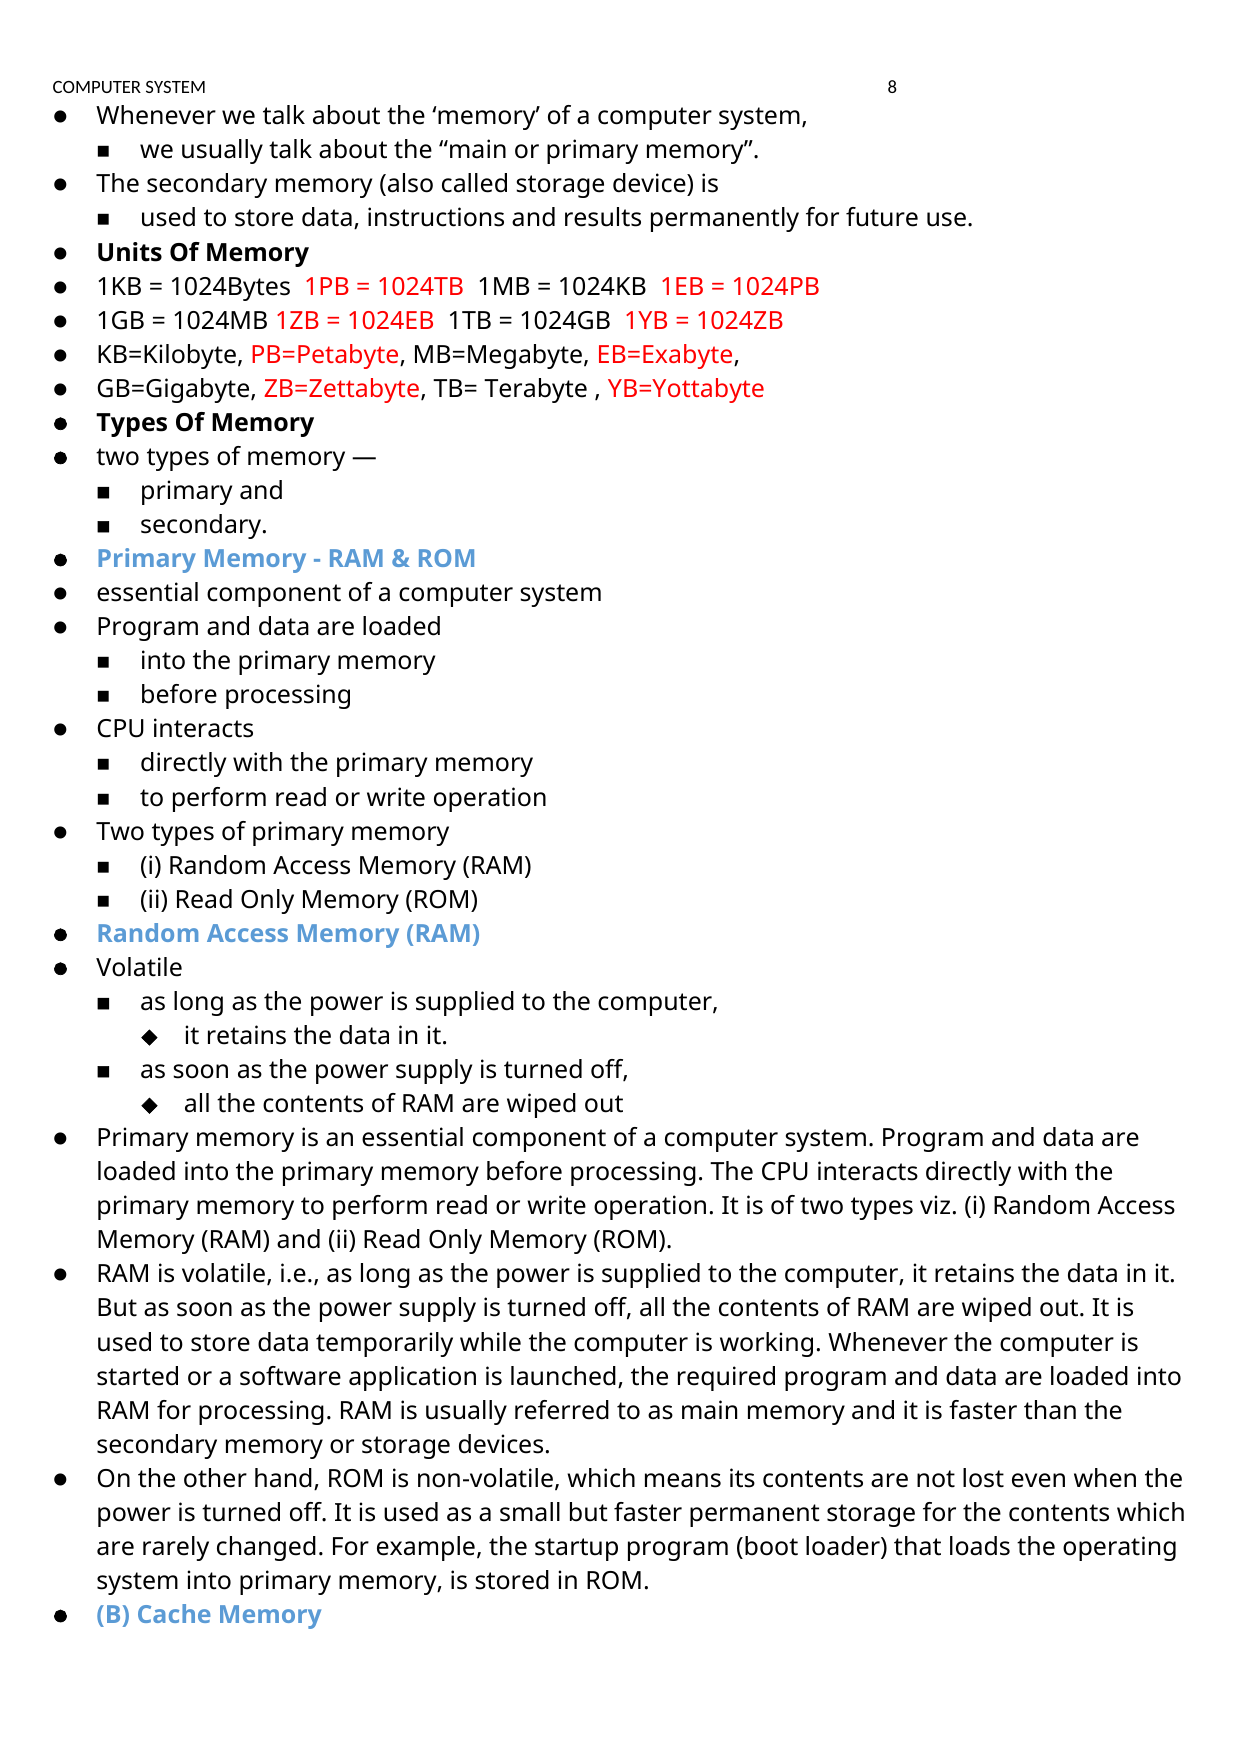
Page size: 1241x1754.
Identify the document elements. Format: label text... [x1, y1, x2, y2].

list Program and data are loaded [52, 609, 1188, 643]
list essential component of a computer system [52, 575, 1188, 609]
list GB=Gigabyte, ZB=Zettabyte, TB= Terabyte , YB=Yottabyte [52, 370, 1188, 404]
list The secondary memory (also called storage device) is [52, 166, 1188, 200]
list all the contents of RAM are wiped out [140, 1086, 1188, 1120]
list it retains the data in it. [140, 1018, 1188, 1052]
list 1GB = 1024MB 1ZB = 1024EB 1TB = 1024GB 1YB = 1024ZB [52, 302, 1188, 336]
list before processing [96, 677, 1188, 711]
list Primary Memory - RAM & ROM [52, 541, 1188, 575]
list Random Access Memory (RAM) [52, 915, 1188, 949]
list Volatile [52, 949, 1188, 983]
list 1KB = 1024Bytes 1PB = 1024TB 1MB = 1024KB 1EB = 1024PB [52, 268, 1188, 302]
list Types Of Memory [52, 404, 1188, 438]
list (ii) Read Only Memory (ROM) [96, 881, 1188, 915]
list two types of memory — [52, 438, 1188, 473]
list used to store data, instructions and results permanently for future use. [96, 200, 1188, 234]
list Primary memory is an essential component of a computer system. Program and data are loaded into the primary memory before processing. The CPU interacts directly with the primary memory to perform read or write operation. It is of two types viz. (i) Random Access Memory (RAM) and (ii) Read Only Memory (ROM). [52, 1120, 1188, 1256]
list into the primary memory [96, 643, 1188, 677]
list as long as the power is supplied to the computer, [96, 983, 1188, 1018]
list secondary. [96, 507, 1188, 541]
list On the other hand, ROM is non-volatile, which means its contents are not lost even when the power is turned off. It is used as a small but faster permanent storage for the contents which are rarely changed. For example, the startup program (boot loader) that loads the operating system into primary memory, is stored in ROM. [52, 1460, 1188, 1597]
list as soon as the power supply is turned off, [96, 1052, 1188, 1086]
list Units Of Memory [52, 234, 1188, 268]
list KB=Kilobyte, PB=Petabyte, MB=Megabyte, EB=Exabyte, [52, 336, 1188, 370]
list we usually talk about the “main or primary memory”. [96, 132, 1188, 166]
list RAM is volatile, i.e., as long as the power is supplied to the computer, it retains the data in it. But as soon as the power supply is turned off, all the contents of RAM are wiped out. It is used to store data temporarily while the computer is working. Whenever the computer is started or a software application is launched, the required program and data are loaded into RAM for processing. RAM is usually referred to as main memory and it is faster than the secondary memory or storage devices. [52, 1256, 1188, 1460]
list primary and [96, 473, 1188, 507]
list Whenever we talk about the ‘memory’ of a computer system, [52, 98, 1188, 132]
list directly with the primary memory [96, 745, 1188, 779]
list to perform read or write operation [96, 779, 1188, 813]
list CPU interacts [52, 711, 1188, 745]
list (B) Cache Memory [52, 1597, 1188, 1631]
list (i) Random Access Memory (RAM) [96, 847, 1188, 881]
list Two types of primary memory [52, 813, 1188, 847]
